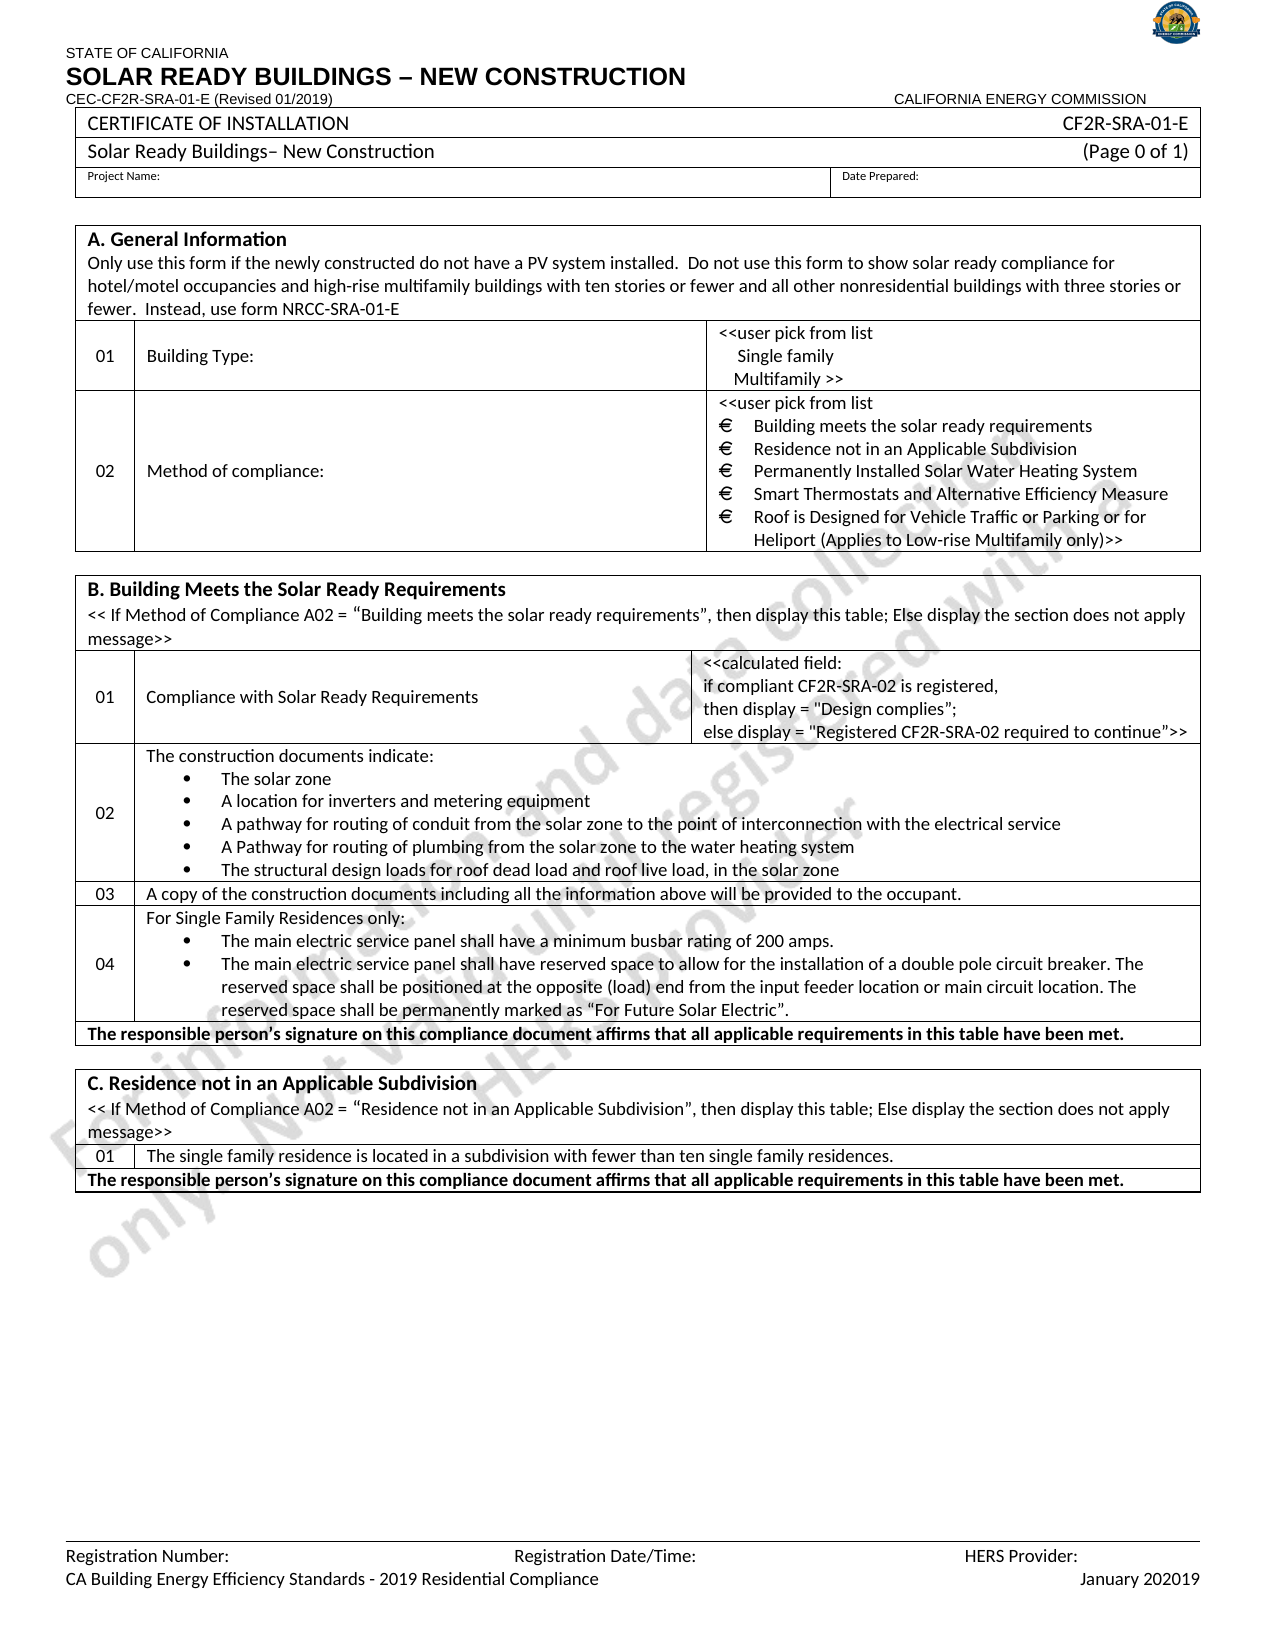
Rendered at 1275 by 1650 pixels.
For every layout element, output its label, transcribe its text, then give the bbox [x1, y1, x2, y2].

table_cell The construction documents indicate: The solar zone A location for inverters and metering equipment A pathway for routing of conduit from the solar zone to the point of interconnection with the electrical service A Pathway for routing of plumbing from the solar zone to the water heating system The structural design loads for roof dead load and roof live load, in the solar zone [135, 744, 1200, 881]
table_cell 03 [76, 882, 134, 905]
table_cell 01 [76, 1145, 134, 1167]
table_cell The responsible person’s signature on this compliance document affirms that all applicable requirements in this table have been met. [76, 1022, 1200, 1045]
table_header C. Residence not in an Applicable Subdivision << If Method of Compliance A02 = “Residence not in an Applicable Subdivision”, then display this table; Else display the section does not apply message>> [76, 1070, 1200, 1143]
table_cell 01 [76, 651, 134, 743]
table_cell <<user pick from list Building meets the solar ready requirements Residence not in an Applicable Subdivision Permanently Installed Solar Water Heating System Smart Thermostats and Alternative Efficiency Measure Roof is Designed for Vehicle Traffic or Parking or for Heliport (Applies to Low-rise Multifamily only)>> [707, 391, 1200, 551]
table_cell Building Type: [135, 321, 706, 390]
table_header B. Building Meets the Solar Ready Requirements << If Method of Compliance A02 = “Building meets the solar ready requirements”, then display this table; Else display the section does not apply message>> [76, 576, 1200, 650]
table_cell A copy of the construction documents including all the information above will be provided to the occupant. [135, 882, 1200, 905]
table_cell Method of compliance: [135, 391, 706, 551]
table_cell The single family residence is located in a subdivision with fewer than ten single family residences. [135, 1145, 1200, 1167]
table_cell 04 [76, 906, 134, 1021]
table_cell 02 [76, 391, 134, 551]
table_cell Compliance with Solar Ready Requirements [135, 651, 691, 743]
picture [1152, 1, 1200, 44]
table_cell 01 [76, 321, 134, 390]
table_cell <<user pick from list 􀂆 Single family 􀂆Multifamily >> [707, 321, 1200, 390]
table_cell 02 [76, 744, 134, 881]
table_cell <<calculated field: if compliant CF2R-SRA-02 is registered, then display = "Design complies”; else display = "Registered CF2R-SRA-02 required to continue”>> [692, 651, 1200, 743]
table_cell The responsible person’s signature on this compliance document affirms that all applicable requirements in this table have been met. [76, 1169, 1200, 1191]
table_cell For Single Family Residences only: The main electric service panel shall have a minimum busbar rating of 200 amps. The main electric service panel shall have reserved space to allow for the installation of a double pole circuit breaker. The reserved space shall be positioned at the opposite (load) end from the input feeder location or main circuit location. The reserved space shall be permanently marked as “For Future Solar Electric”. [135, 906, 1200, 1021]
table_header A. General Information Only use this form if the newly constructed do not have a PV system installed. Do not use this form to show solar ready compliance for hotel/motel occupancies and high-rise multifamily buildings with ten stories or fewer and all other nonresidential buildings with three stories or fewer. Instead, use form NRCC-SRA-01-E [76, 226, 1200, 320]
